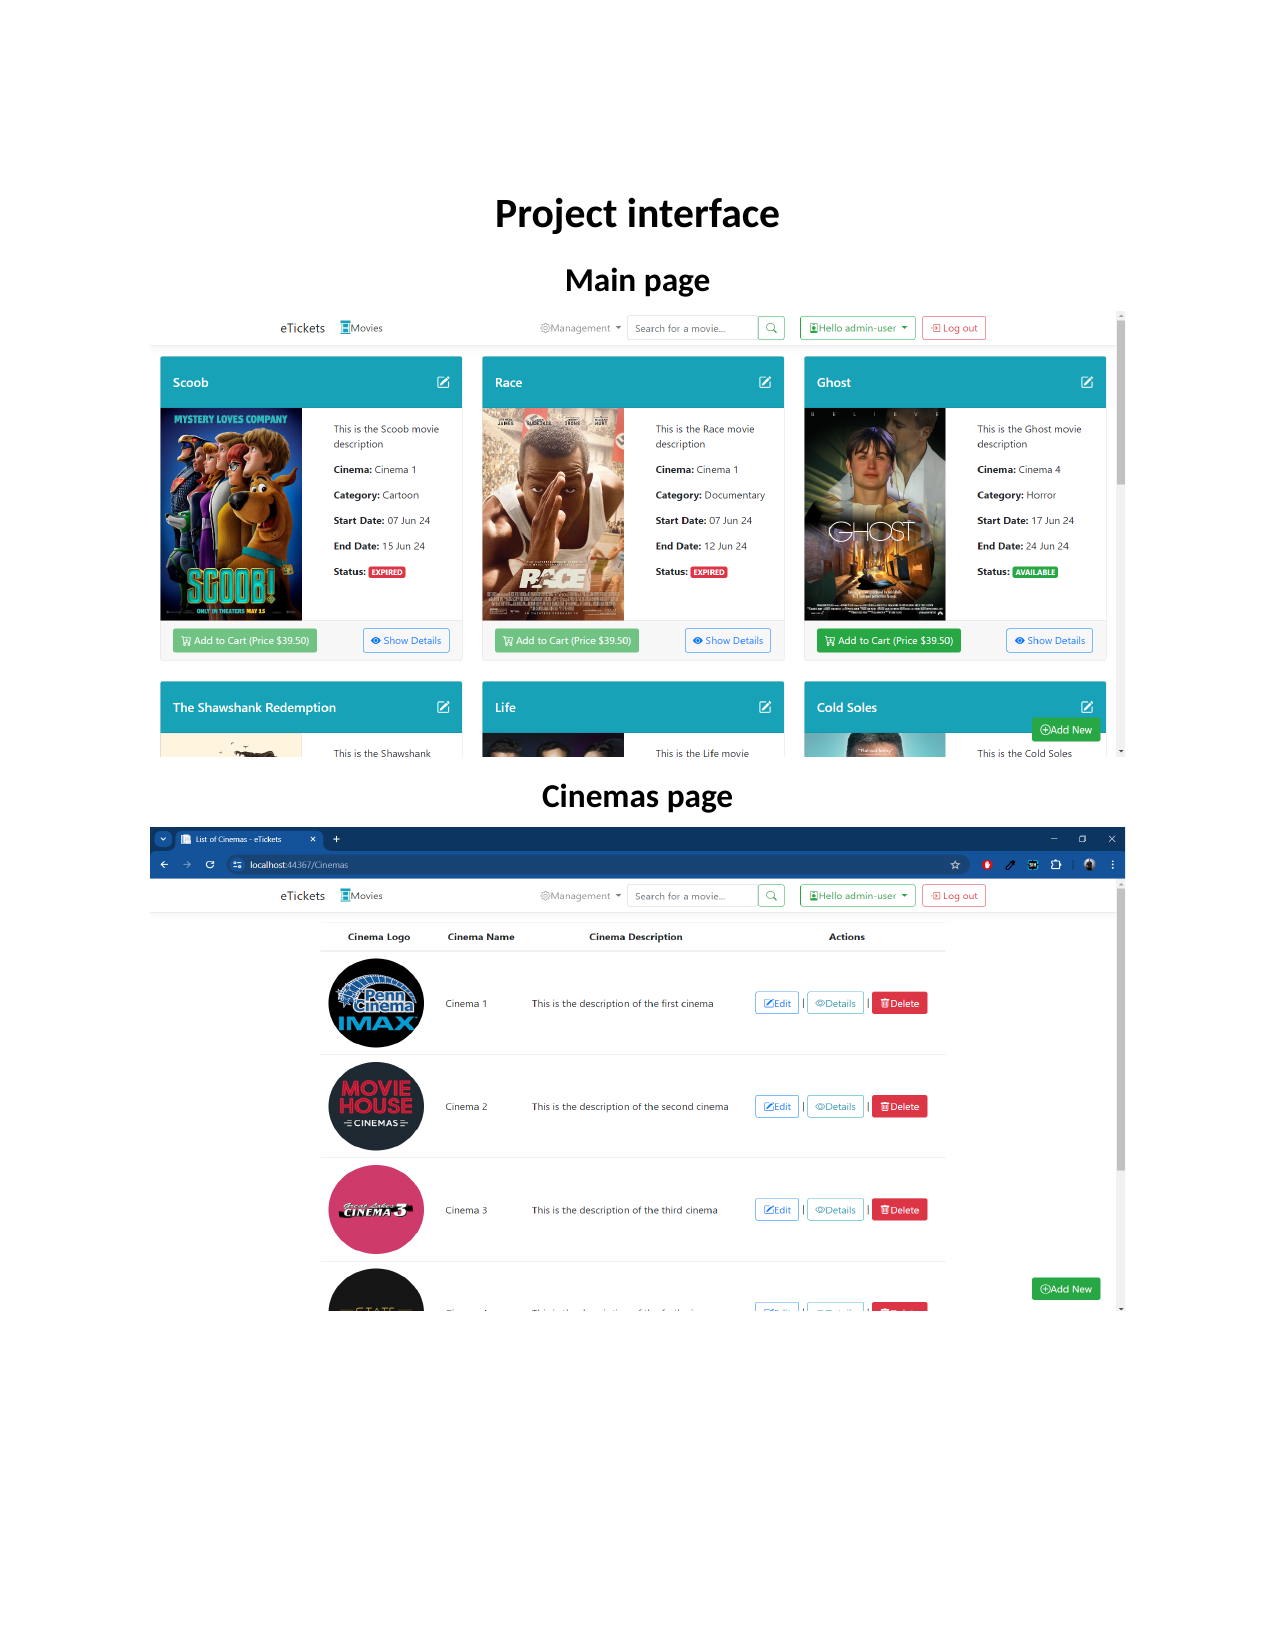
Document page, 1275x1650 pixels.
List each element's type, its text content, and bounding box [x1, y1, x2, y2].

picture [150, 311, 1125, 757]
subtitle Project interface [150, 187, 1125, 238]
picture [150, 827, 1125, 1311]
subtitle Cinemas page [150, 775, 1125, 816]
subtitle Main page [150, 259, 1125, 300]
